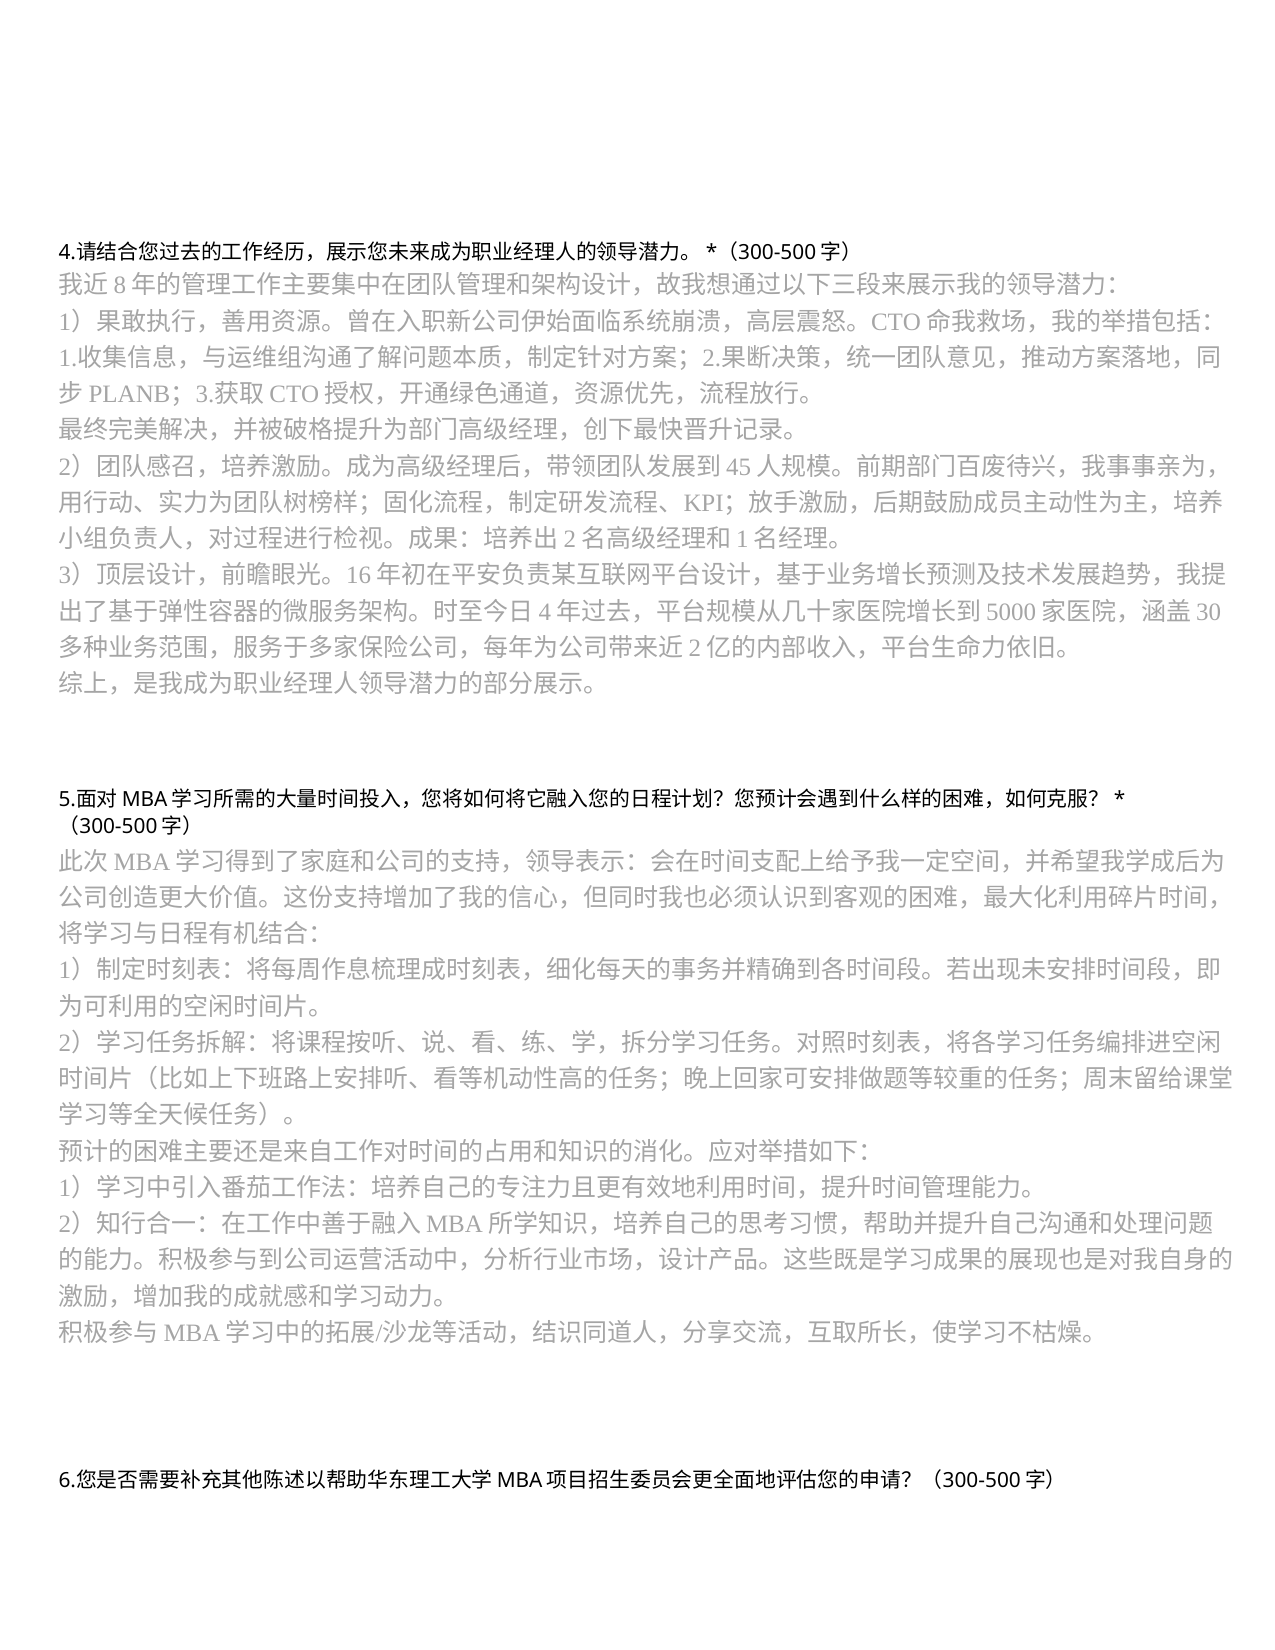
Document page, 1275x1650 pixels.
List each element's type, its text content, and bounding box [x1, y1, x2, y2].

list 知行合一：在工作中善于融入MBA所学知识，培养自己的思考习惯，帮助并提升自己沟通和处理问题的能力。积极参与到公司运营活动中，分析行业市场，设计产品。这些既是学习成果的展现也是对我自身的激励，增加我的成就感和学习动力。 [58, 1204, 1233, 1312]
list 学习中引入番茄工作法：培养自己的专注力且更有效地利用时间，提升时间管理能力。 [58, 1167, 1233, 1204]
list 学习任务拆解：将课程按听、说、看、练、学，拆分学习任务。对照时刻表，将各学习任务编排进空闲时间片（比如上下班路上安排听、看等机动性高的任务；晚上回家可安排做题等较重的任务；周末留给课堂学习等全天候任务）。 [58, 1022, 1233, 1131]
text 我近8年的管理工作主要集中在团队管理和架构设计，故我想通过以下三段来展示我的领导潜力： 1）果敢执行，善用资源。曾在入职新公司伊始面临系统崩溃，高层震怒。CTO命我救场，我的举措包括：1.收集信息，与运维组沟通了解问题本质，制定针对方案；2.果断决策，统一团队意见，推动方案落地，同步PLANB；3.获取CTO授权，开通绿色通道，资源优先，流程放行。 [58, 265, 1233, 410]
list 请结合您过去的工作经历，展示您未来成为职业经理人的领导潜力。 *（300-500字） [58, 237, 1233, 265]
text （300-500字） [58, 812, 1233, 839]
text 积极参与MBA学习中的拓展/沙龙等活动，结识同道人，分享交流，互取所长，使学习不枯燥。 [58, 1312, 1233, 1349]
text 6.您是否需要补充其他陈述以帮助华东理工大学MBA项目招生委员会更全面地评估您的申请？（300-500字） [58, 1465, 1233, 1493]
text 此次MBA学习得到了家庭和公司的支持，领导表示：会在时间支配上给予我一定空间，并希望我学成后为公司创造更大价值。这份支持增加了我的信心，但同时我也必须认识到客观的困难，最大化利用碎片时间，将学习与日程有机结合： [58, 841, 1233, 950]
text 预计的困难主要还是来自工作对时间的占用和知识的消化。应对举措如下： [58, 1131, 1233, 1167]
text 5.面对MBA学习所需的大量时间投入，您将如何将它融入您的日程计划？您预计会遇到什么样的困难，如何克服？ * [58, 785, 1233, 812]
list 团队感召，培养激励。成为高级经理后，带领团队发展到45人规模。前期部门百废待兴，我事事亲为，用行动、实力为团队树榜样；固化流程，制定研发流程、KPI；放手激励，后期鼓励成员主动性为主，培养小组负责人，对过程进行检视。成果：培养出2名高级经理和1名经理。 3）顶层设计，前瞻眼光。16年初在平安负责某互联网平台设计，基于业务增长预测及技术发展趋势，我提出了基于弹性容器的微服务架构。时至今日4年过去，平台规模从几十家医院增长到5000家医院，涵盖30多种业务范围，服务于多家保险公司，每年为公司带来近2亿的内部收入，平台生命力依旧。 综上，是我成为职业经理人领导潜力的部分展示。 [58, 446, 1233, 700]
list 制定时刻表：将每周作息梳理成时刻表，细化每天的事务并精确到各时间段。若出现未安排时间段，即为可利用的空闲时间片。 [58, 950, 1233, 1022]
text 最终完美解决，并被破格提升为部门高级经理，创下最快晋升记录。 [58, 410, 1233, 446]
